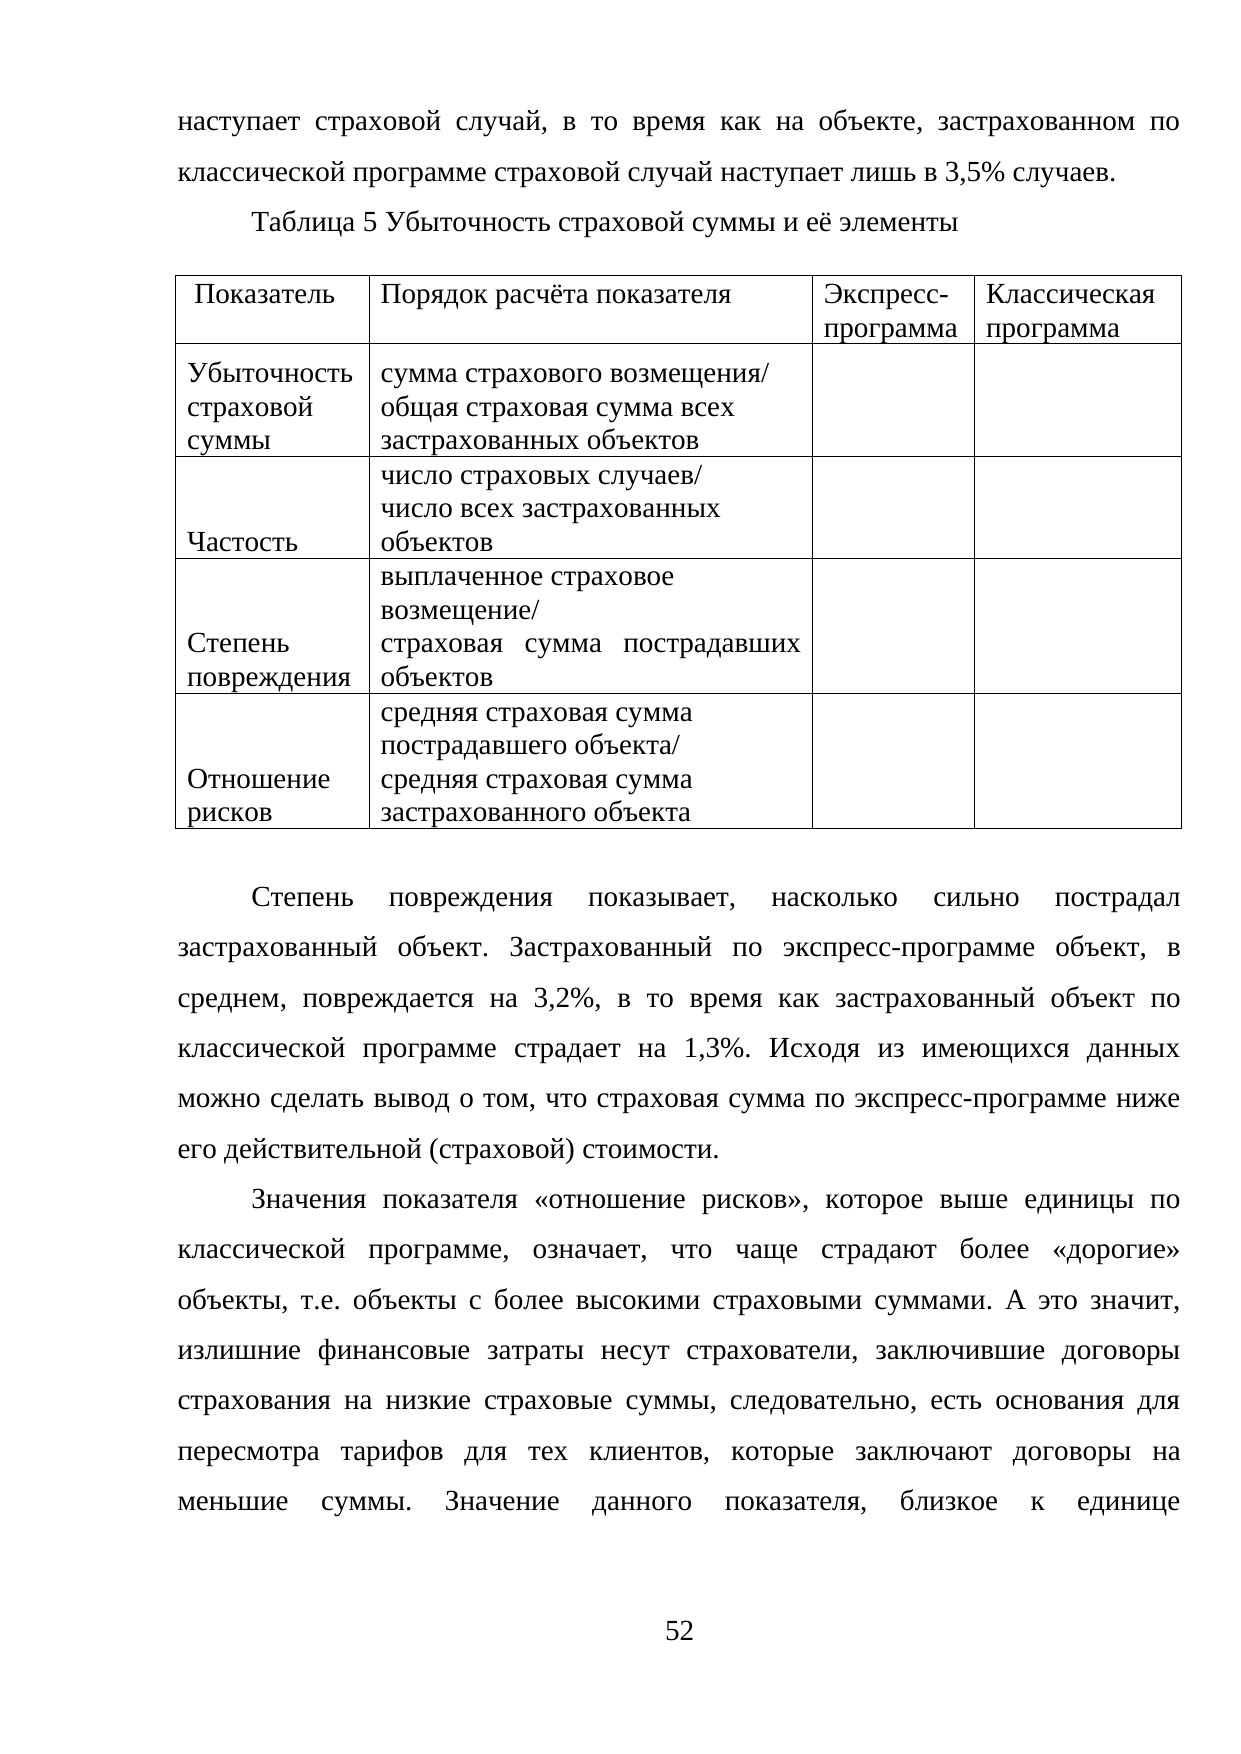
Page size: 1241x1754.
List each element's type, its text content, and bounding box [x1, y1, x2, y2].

text Таблица 5 Убыточность страховой суммы и её элементы [177, 204, 1181, 238]
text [177, 103, 1181, 187]
table_cell [813, 344, 974, 456]
table_cell сумма страхового возмещения/ общая страховая сумма всех застрахованных объектов [370, 344, 812, 456]
table_cell Отношение рисков [176, 694, 369, 828]
table_cell [975, 344, 1181, 456]
table_cell Частость [176, 457, 369, 557]
table_cell число страховых случаев/ число всех застрахованных объектов [370, 457, 812, 557]
table_header Экспресс-программа [813, 276, 974, 343]
table_header Показатель [176, 276, 369, 343]
table_cell [975, 694, 1181, 828]
table_cell выплаченное страховое возмещение/ страховая сумма пострадавших объектов [370, 559, 812, 693]
text Степень повреждения показывает, насколько сильно пострадал застрахованный объект. Застрахованный по экспресс-программе объект, в среднем, повреждается на 3,2%, в то время как застрахованный объект по классической программе страдает на 1,3%. Исходя из имеющихся данных можно сделать вывод о том, что страховая сумма по экспресс-программе ниже его действительной (страховой) стоимости. [177, 879, 1181, 1164]
table_cell [813, 457, 974, 557]
table_cell [975, 457, 1181, 557]
table_cell [813, 559, 974, 693]
table_header Классическая программа [975, 276, 1181, 343]
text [177, 1181, 1181, 1517]
table_cell [813, 694, 974, 828]
table_cell средняя страховая сумма пострадавшего объекта/ средняя страховая сумма застрахованного объекта [370, 694, 812, 828]
table_cell Убыточность страховой суммы [176, 344, 369, 456]
table_cell Степень повреждения [176, 559, 369, 693]
table_header Порядок расчёта показателя [370, 276, 812, 343]
table_cell [975, 559, 1181, 693]
